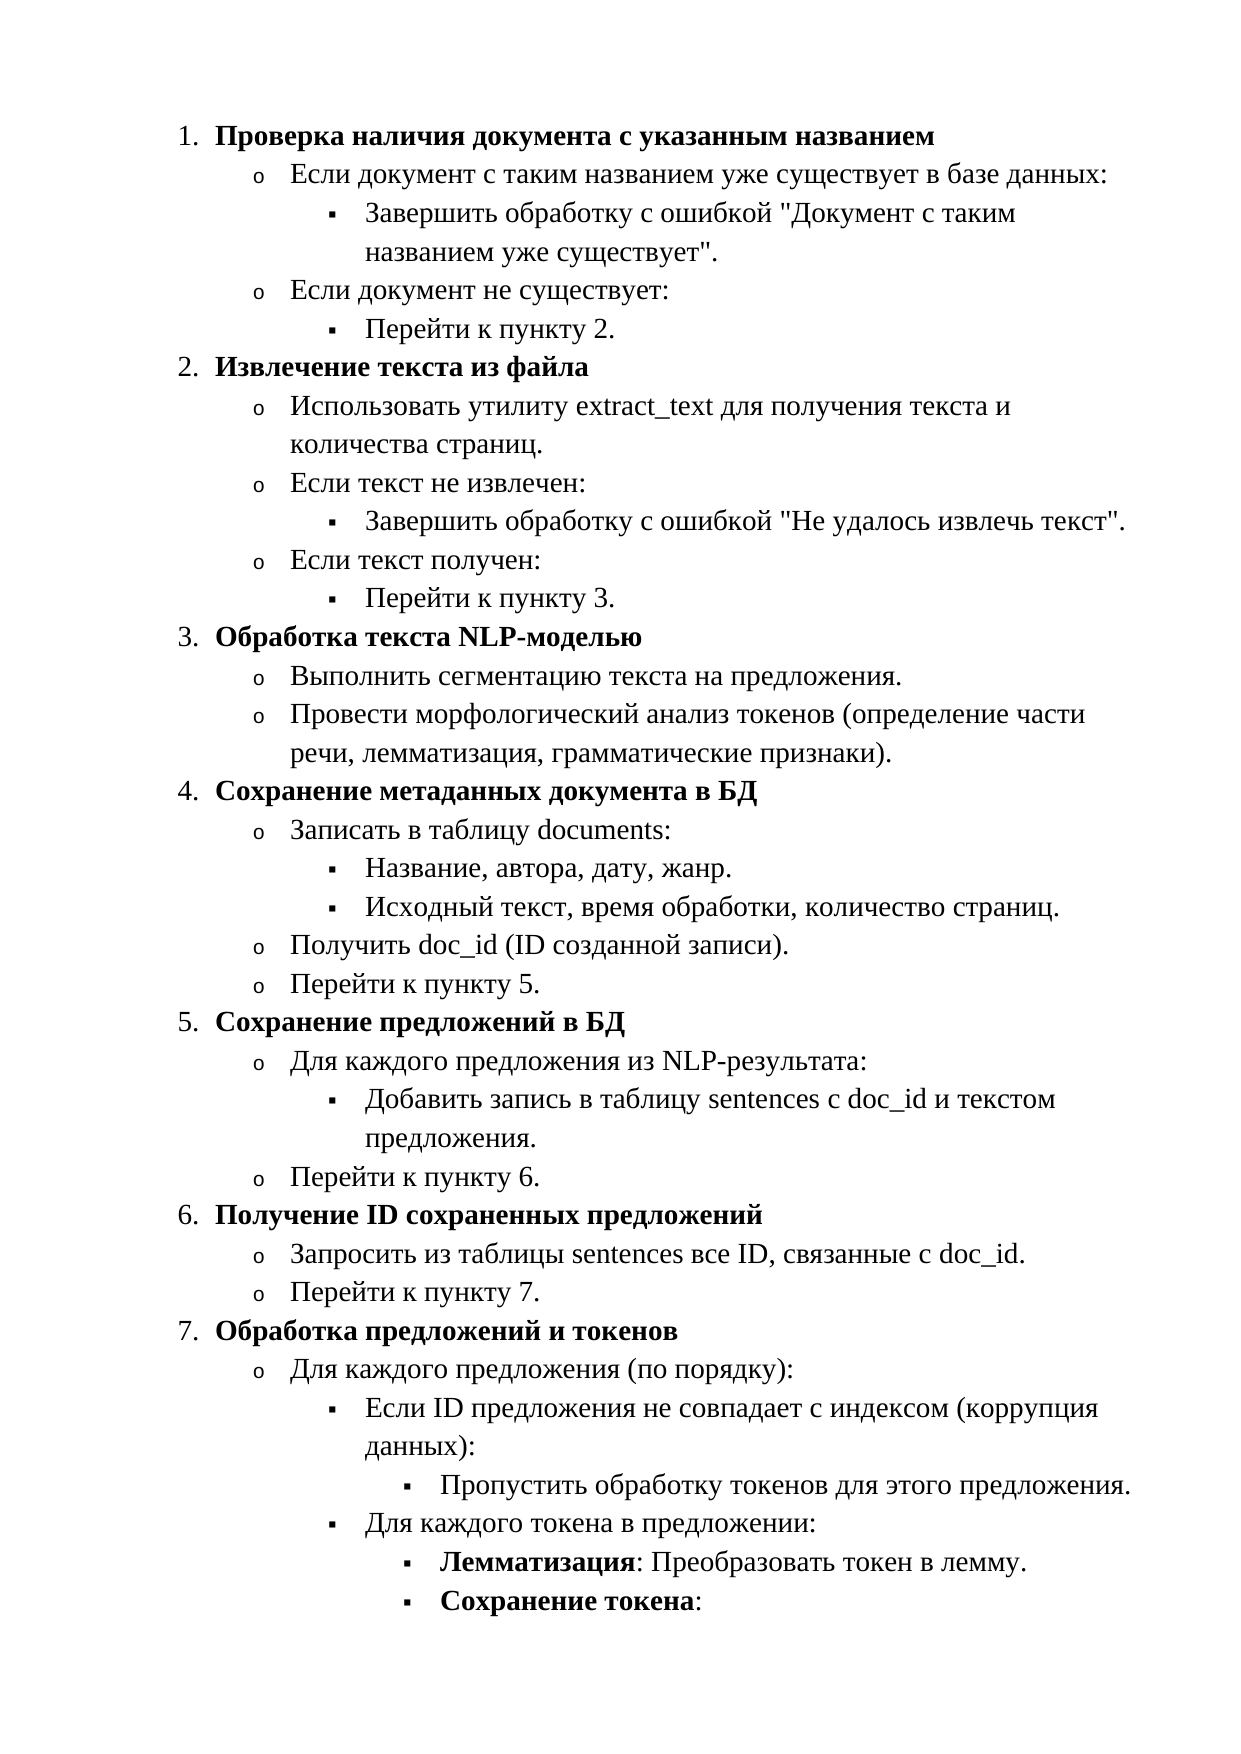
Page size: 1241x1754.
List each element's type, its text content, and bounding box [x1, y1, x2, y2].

list Провести морфологический анализ токенов (определение части речи, лемматизация, грамматические признаки). [252, 696, 1152, 768]
list Извлечение текста из файла [177, 349, 1152, 383]
list Завершить обработку с ошибкой "Не удалось извлечь текст". [327, 503, 1152, 537]
list Если текст не извлечен: [252, 465, 1152, 498]
list Перейти к пункту 5. [252, 966, 1152, 999]
list Перейти к пункту 7. [252, 1274, 1152, 1308]
list Записать в таблицу documents: [252, 812, 1152, 845]
list Если документ с таким названием уже существует в базе данных: [252, 157, 1152, 190]
list Сохранение токена: [402, 1583, 1152, 1616]
list Исходный текст, время обработки, количество страниц. [327, 889, 1152, 922]
list Сохранение предложений в БД [177, 1004, 1152, 1038]
list Обработка текста NLP-моделью [177, 619, 1152, 653]
list Перейти к пункту 6. [252, 1159, 1152, 1192]
list Если документ не существует: [252, 272, 1152, 306]
list Использовать утилиту extract_text для получения текста и количества страниц. [252, 388, 1152, 460]
list Пропустить обработку токенов для этого предложения. [402, 1467, 1152, 1501]
list Лемматизация: Преобразовать токен в лемму. [402, 1544, 1152, 1578]
list Сохранение метаданных документа в БД [177, 773, 1152, 807]
list Если ID предложения не совпадает с индексом (коррупция данных): [327, 1390, 1152, 1462]
list Завершить обработку с ошибкой "Документ с таким названием уже существует". [327, 195, 1152, 267]
list Получение ID сохраненных предложений [177, 1197, 1152, 1231]
list Для каждого предложения (по порядку): [252, 1351, 1152, 1385]
list Название, автора, дату, жанр. [327, 850, 1152, 884]
list Выполнить сегментацию текста на предложения. [252, 658, 1152, 691]
list Перейти к пункту 2. [327, 311, 1152, 344]
list Проверка наличия документа с указанным названием [177, 118, 1152, 152]
list Для каждого токена в предложении: [327, 1506, 1152, 1539]
list Если текст получен: [252, 542, 1152, 576]
list Запросить из таблицы sentences все ID, связанные с doc_id. [252, 1236, 1152, 1269]
list Получить doc_id (ID созданной записи). [252, 927, 1152, 961]
list Для каждого предложения из NLP-результата: [252, 1043, 1152, 1077]
list Перейти к пункту 3. [327, 581, 1152, 614]
list Обработка предложений и токенов [177, 1313, 1152, 1346]
list Добавить запись в таблицу sentences с doc_id и текстом предложения. [327, 1082, 1152, 1154]
